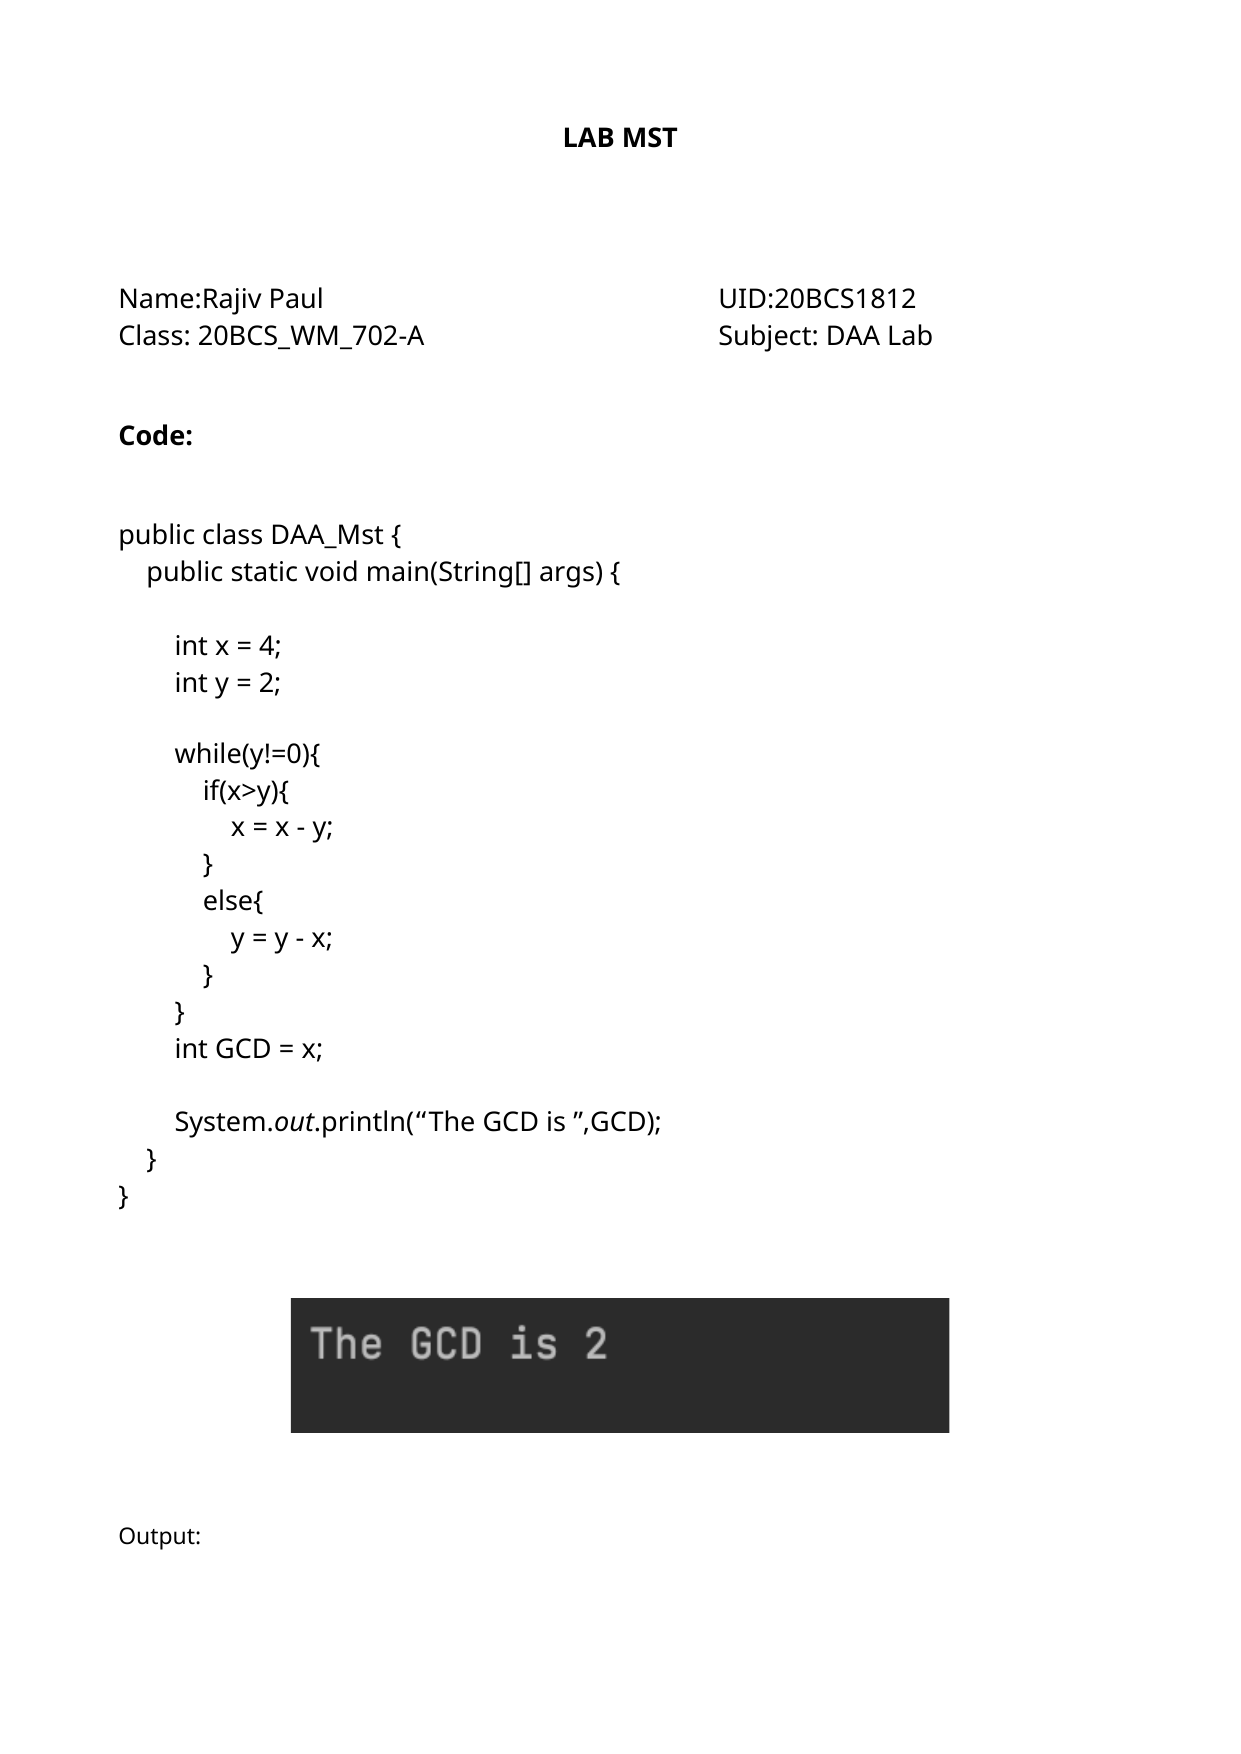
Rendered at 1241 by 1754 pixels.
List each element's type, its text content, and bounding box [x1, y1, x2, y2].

text Class: 20BCS_WM_702-A Subject: DAA Lab [118, 317, 1122, 354]
text else{ [118, 882, 1122, 918]
text x = x - y; [118, 808, 1122, 845]
text int x = 4; [118, 626, 1122, 663]
text if(x>y){ [118, 771, 1122, 808]
picture [290, 1298, 950, 1433]
text } [118, 992, 1122, 1029]
text Output: [118, 1520, 1122, 1551]
text int GCD = x; [118, 1029, 1122, 1066]
text int y = 2; [118, 663, 1122, 700]
text System.out.println(“The GCD is ”,GCD); [118, 1103, 1122, 1140]
text public class DAA_Mst { [118, 516, 1122, 552]
text LAB MST [118, 118, 1122, 155]
text } [118, 1177, 1122, 1213]
text Code: [118, 416, 1122, 453]
text Name:Rajiv Paul UID:20BCS1812 [118, 280, 1122, 317]
text } [118, 845, 1122, 882]
text } [118, 1140, 1122, 1177]
text while(y!=0){ [118, 734, 1122, 771]
text y = y - x; [118, 918, 1122, 955]
text } [118, 955, 1122, 992]
text public static void main(String[] args) { [118, 552, 1122, 589]
